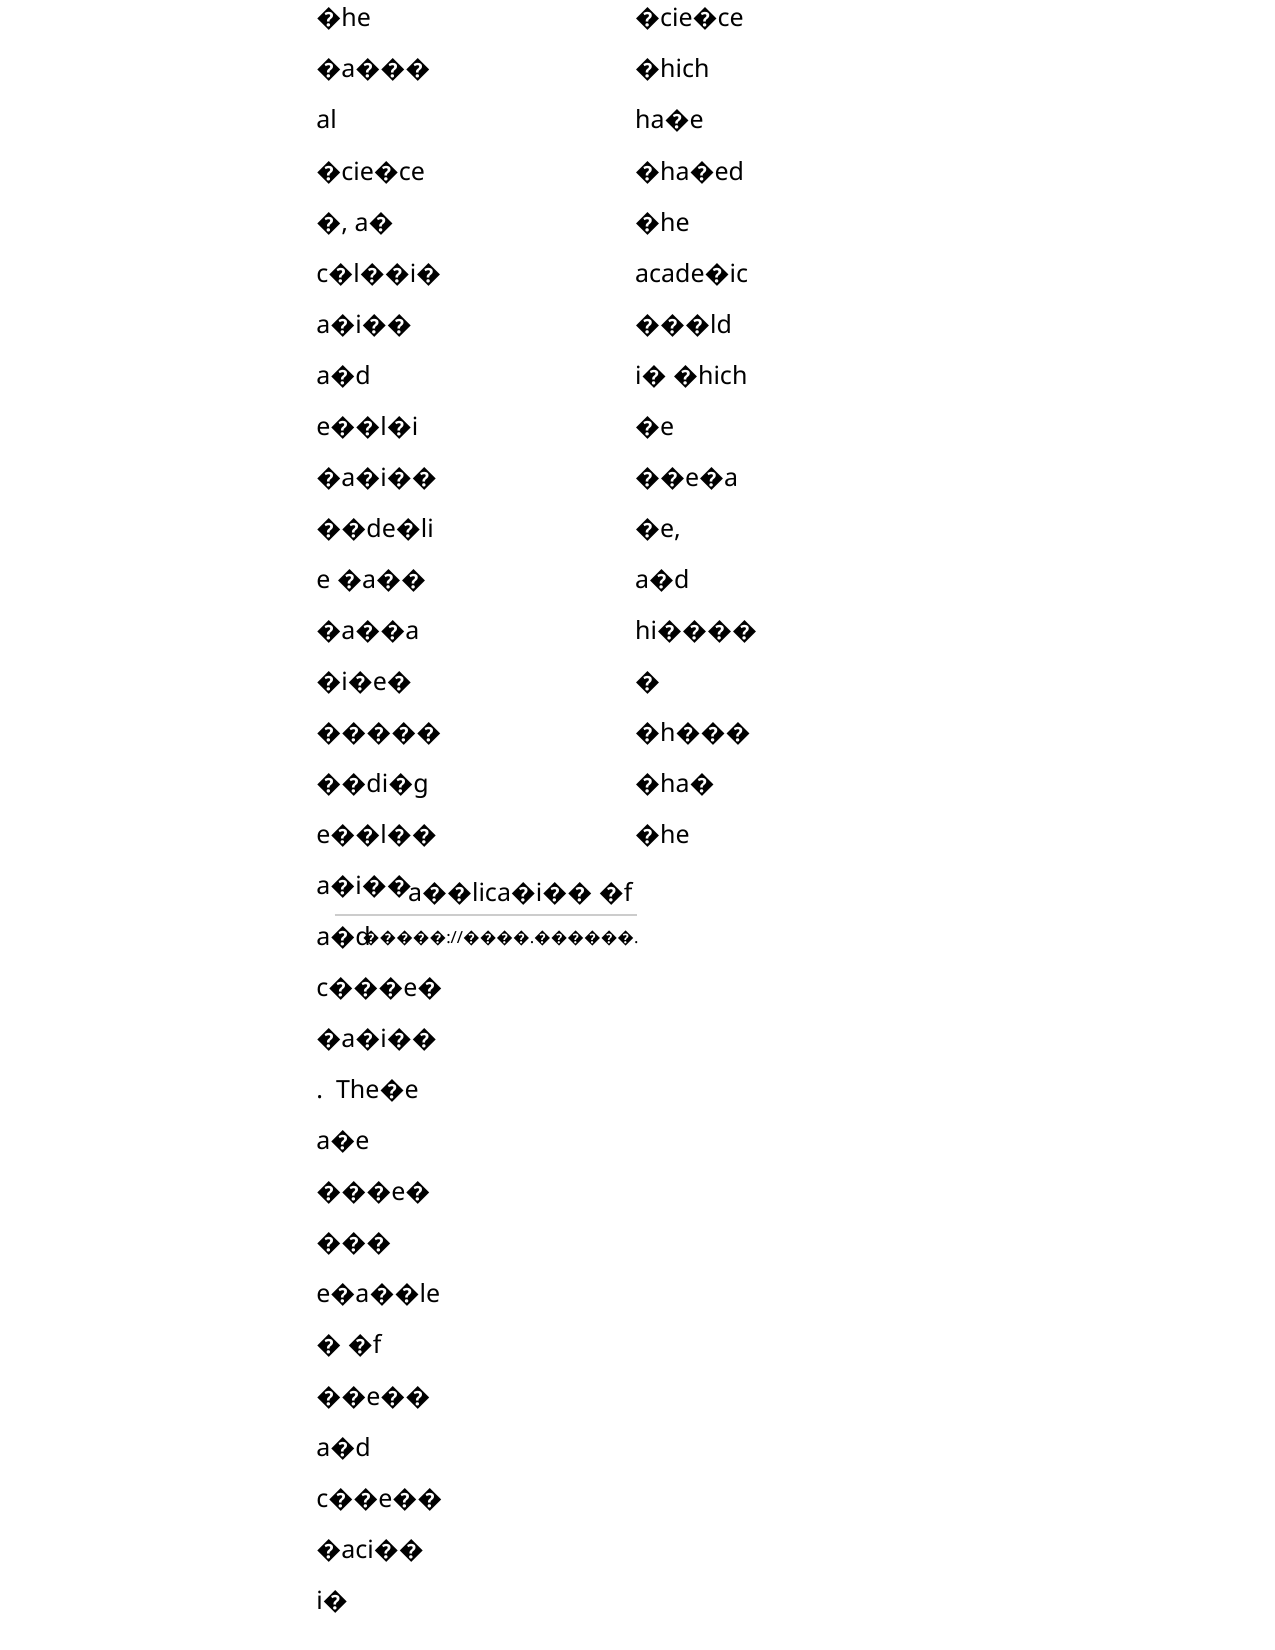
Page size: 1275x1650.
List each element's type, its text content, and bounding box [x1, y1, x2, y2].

table_header a��lica�i�� �f i� P�b�i�hed b� � [335, 871, 637, 914]
